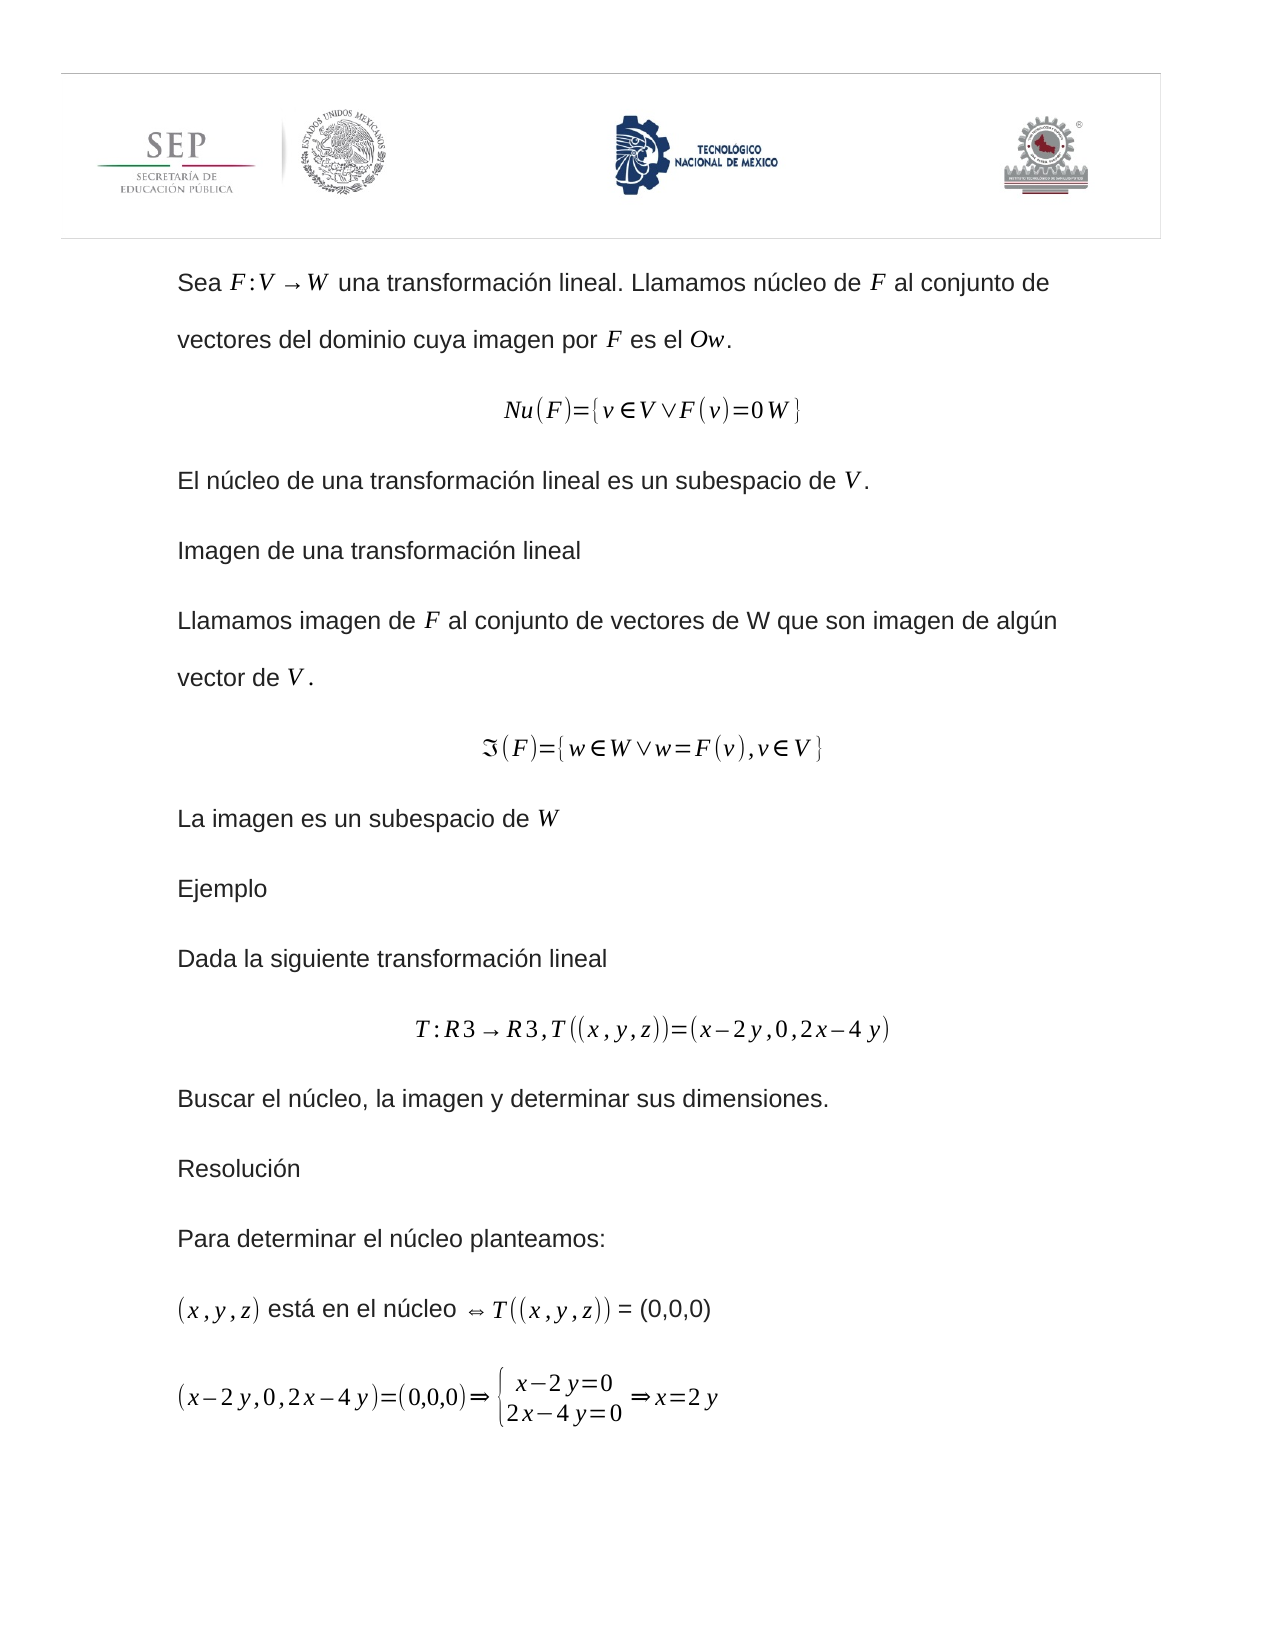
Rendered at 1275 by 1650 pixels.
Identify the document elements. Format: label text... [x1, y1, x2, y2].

text El núcleo de una transformación lineal es un subespacio de . [177, 466, 1128, 494]
text Resolución [177, 1154, 1128, 1183]
text Sea una transformación lineal. Llamamos núcleo de al conjunto de vectores del dominio cuya imagen por es el . [177, 147, 1128, 354]
text Buscar el núcleo, la imagen y determinar sus dimensiones. [177, 1084, 1128, 1113]
text Imagen de una transformación lineal [177, 536, 1128, 564]
text Llamamos imagen de al conjunto de vectores de W que son imagen de algún vector de [177, 606, 1128, 692]
text Para determinar el núcleo planteamos: [177, 1224, 1128, 1253]
text La imagen es un subespacio de [177, 804, 1128, 832]
text está en el núcleo = (0,0,0) [177, 1294, 1128, 1325]
text Dada la siguiente transformación lineal [177, 944, 1128, 972]
text Ejemplo [177, 874, 1128, 902]
picture [61, 73, 1161, 239]
